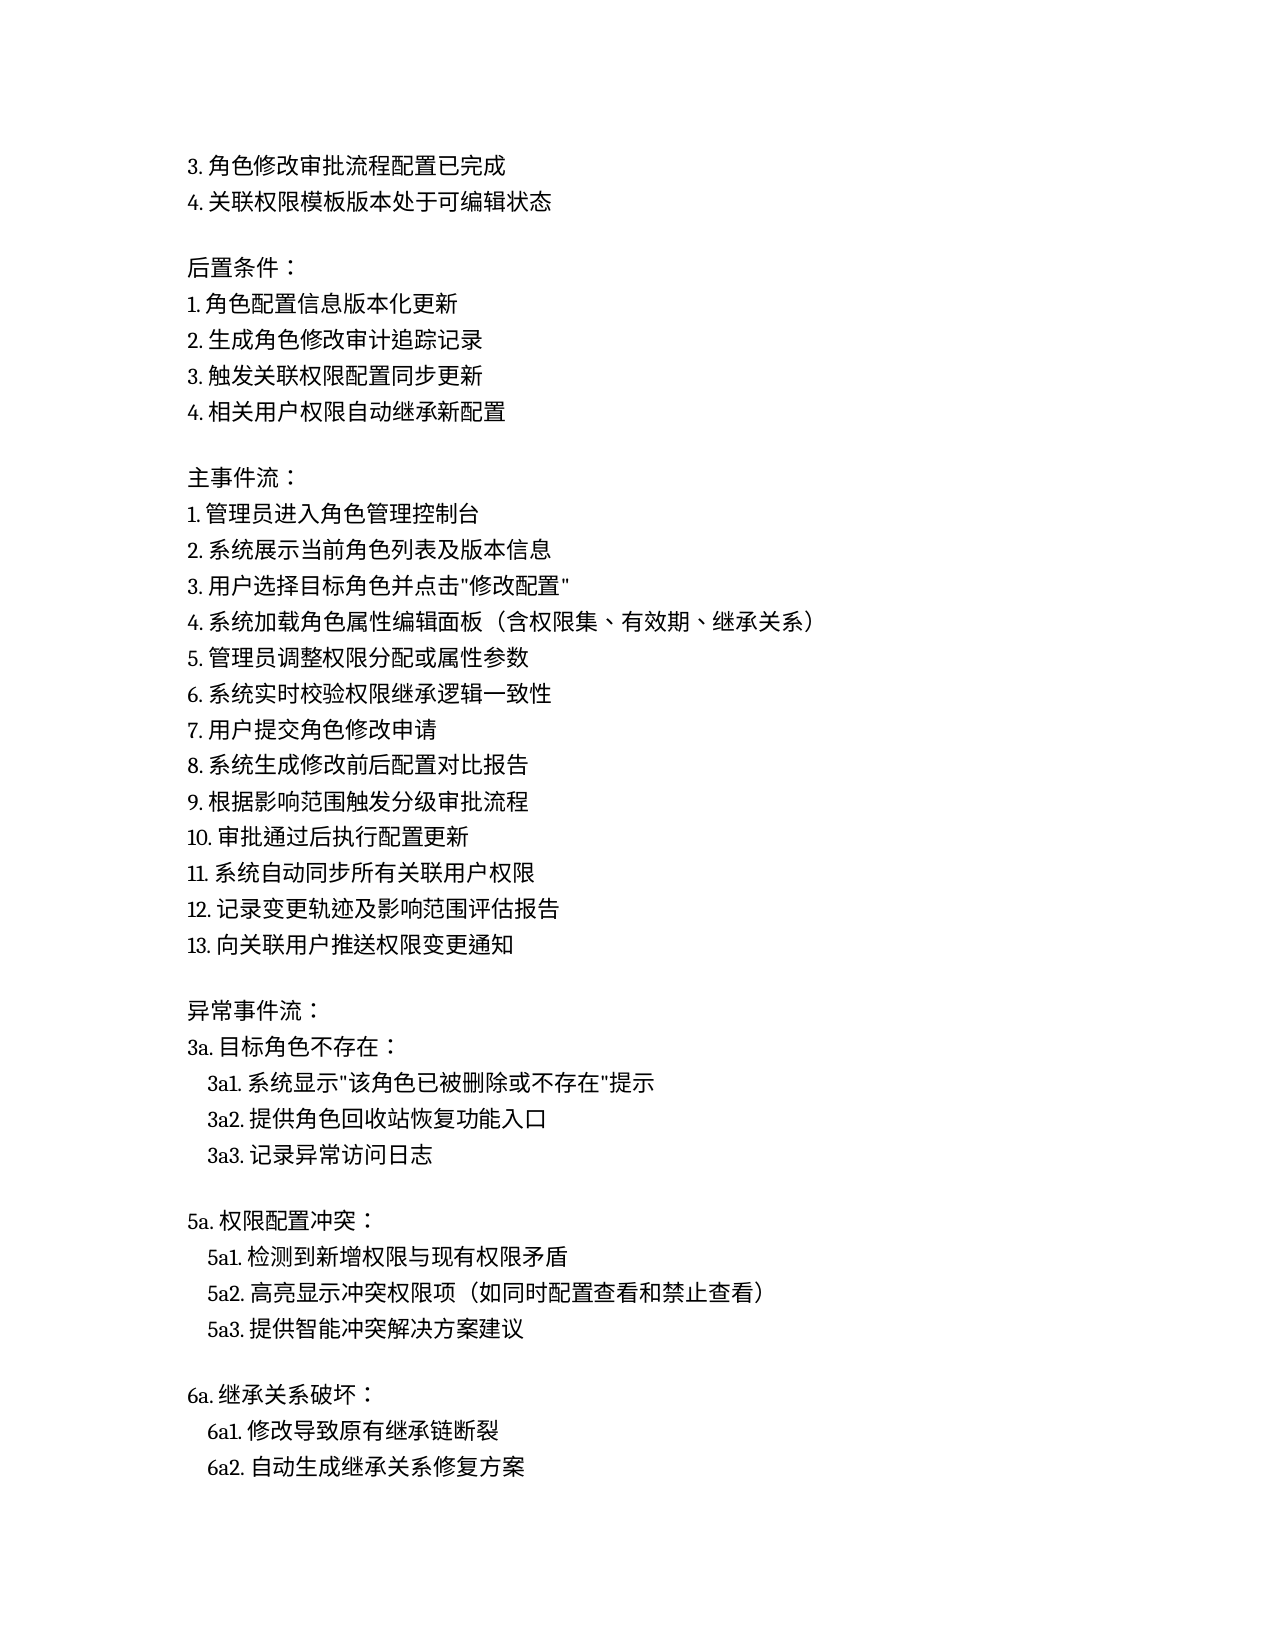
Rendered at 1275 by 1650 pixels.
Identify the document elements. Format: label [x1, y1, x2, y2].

text [187, 150, 1087, 1482]
